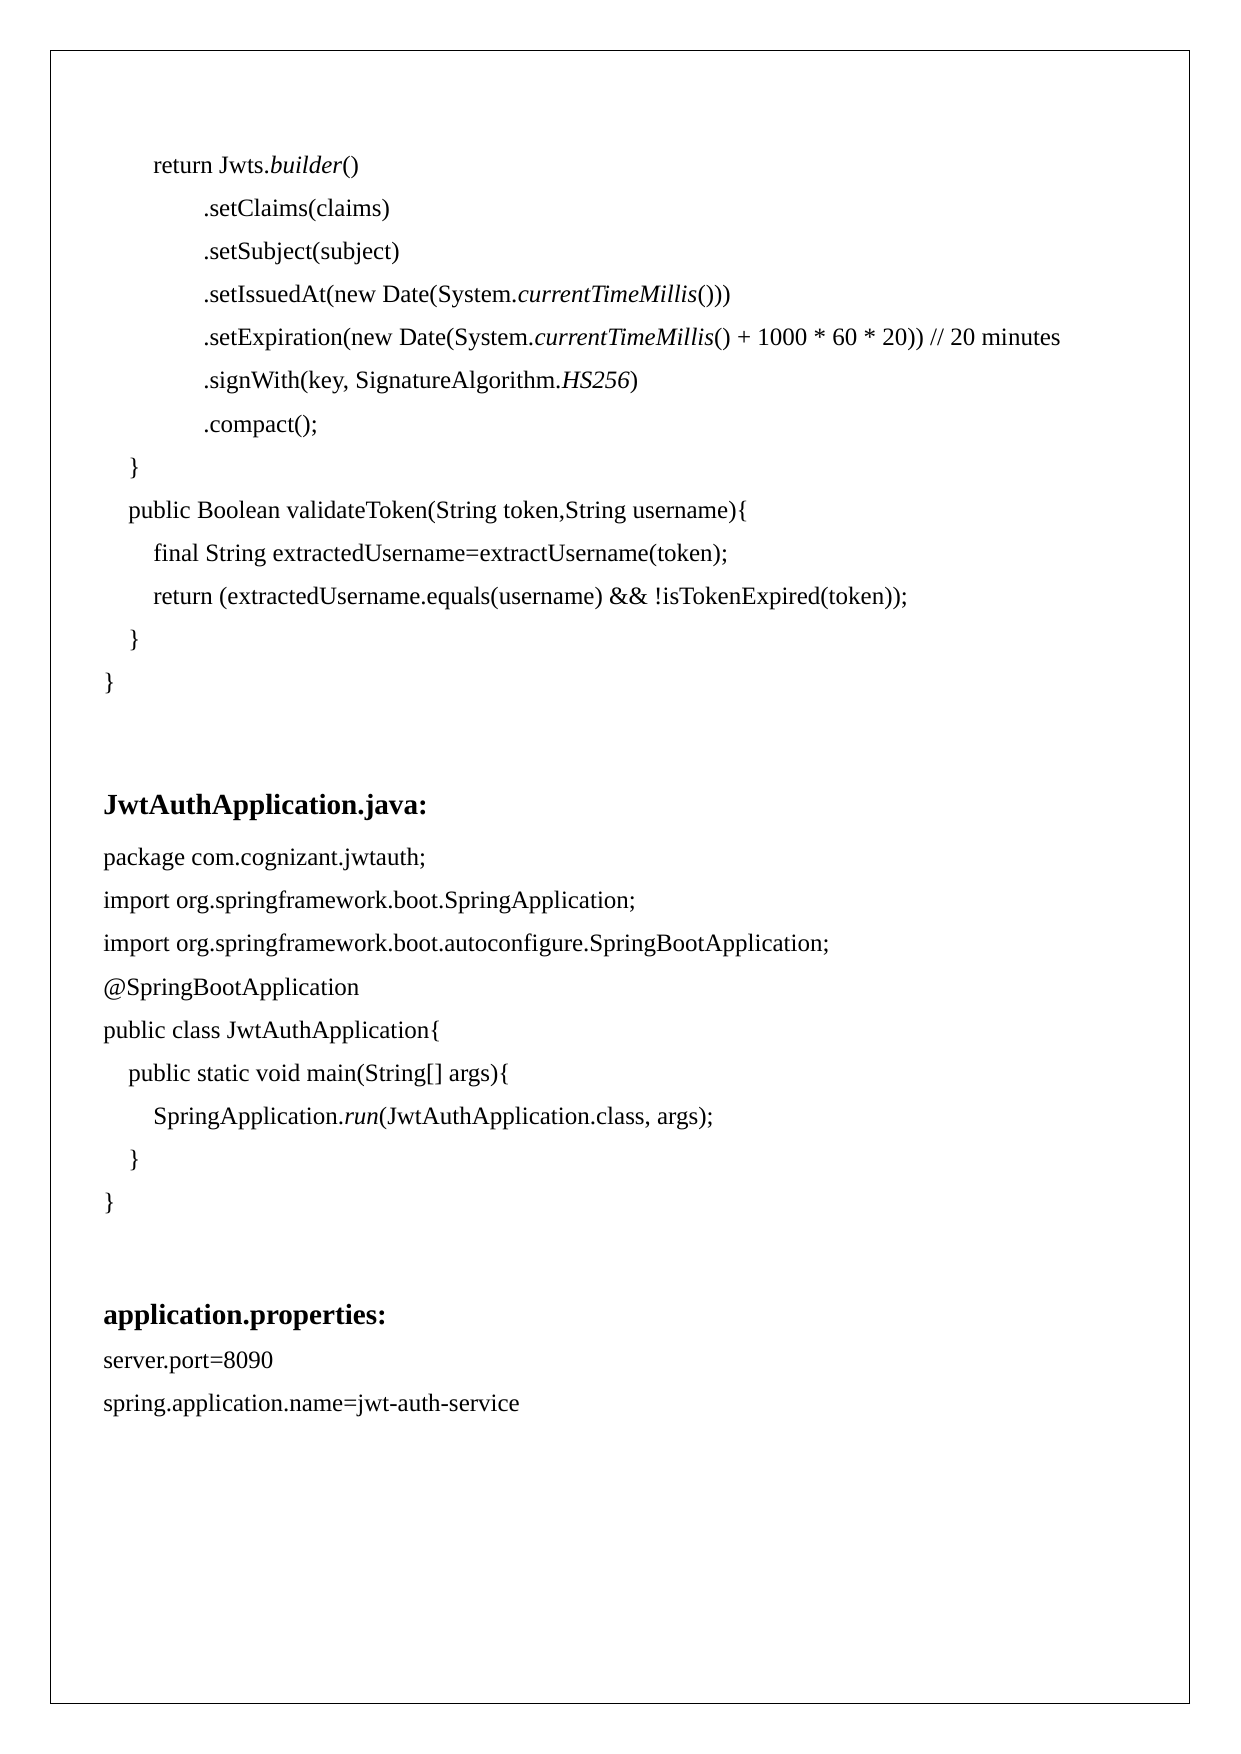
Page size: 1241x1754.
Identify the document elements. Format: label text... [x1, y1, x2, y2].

text package com.cognizant.jwtauth; import org.springframework.boot.SpringApplication; import org.springframework.boot.autoconfigure.SpringBootApplication; @SpringBootApplication public class JwtAuthApplication{ public static void main(String[] args){ SpringApplication.run(JwtAuthApplication.class, args); } } [103, 842, 1146, 1216]
text JwtAuthApplication.java: [103, 787, 1146, 821]
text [103, 150, 1146, 696]
text application.properties: server.port=8090 spring.application.name=jwt-auth-service [103, 1297, 1146, 1417]
